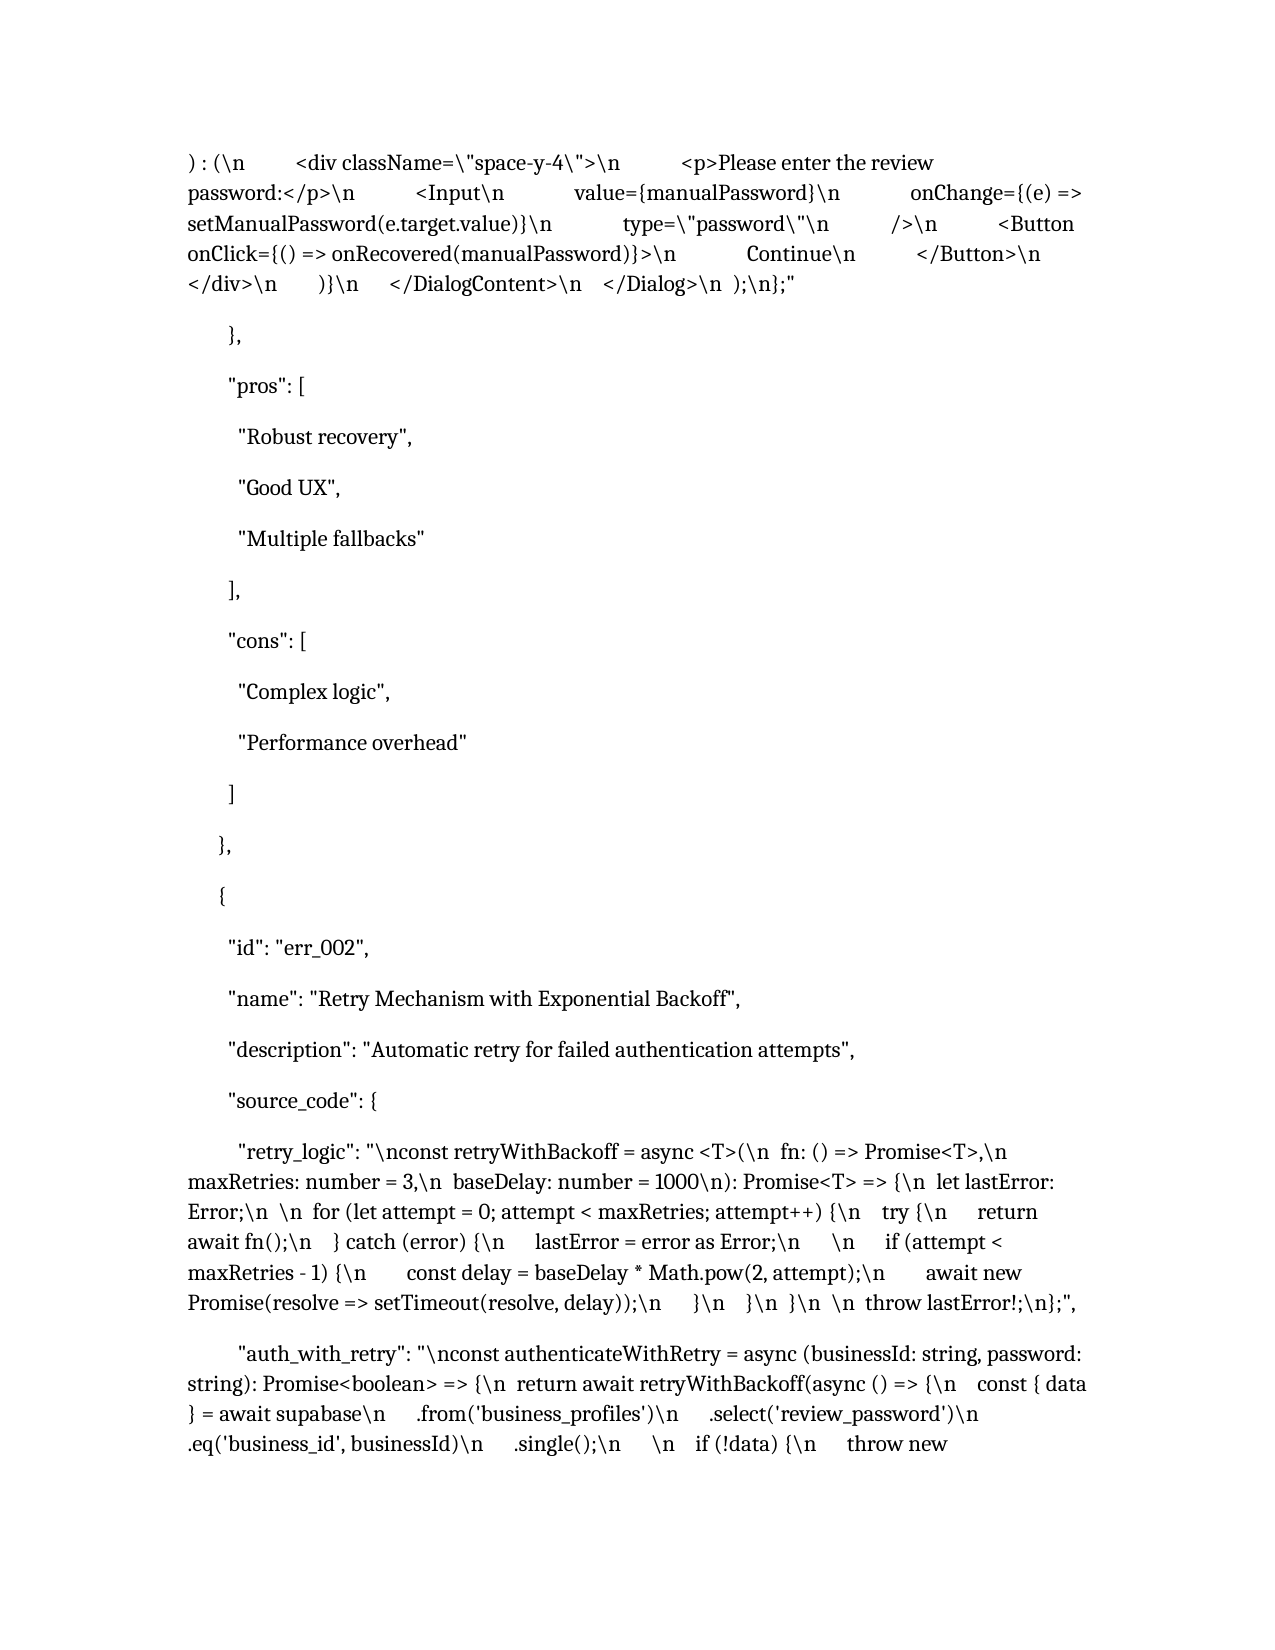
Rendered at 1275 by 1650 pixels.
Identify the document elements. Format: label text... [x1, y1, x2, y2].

text "cons": [ [187, 628, 1087, 654]
text "source_code": { [187, 1087, 1087, 1114]
text "Robust recovery", [187, 424, 1087, 450]
text "Good UX", [187, 475, 1087, 501]
text "Performance overhead" [187, 730, 1087, 757]
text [187, 150, 1087, 297]
text ], [187, 577, 1087, 603]
text "Complex logic", [187, 679, 1087, 706]
text ] [187, 781, 1087, 808]
text "pros": [ [187, 373, 1087, 399]
text "id": "err_002", [187, 934, 1087, 961]
text }, [187, 832, 1087, 859]
text { [187, 883, 1087, 910]
text }, [187, 322, 1087, 348]
text "name": "Retry Mechanism with Exponential Backoff", [187, 985, 1087, 1012]
text "retry_logic": "\nconst retryWithBackoff = async <T>(\n fn: () => Promise<T>,\n maxRetries: number = 3,\n baseDelay: number = 1000\n): Promise<T> => {\n let lastError: Error;\n \n for (let attempt = 0; attempt < maxRetries; attempt++) {\n try {\n return await fn();\n } catch (error) {\n lastError = error as Error;\n \n if (attempt < maxRetries - 1) {\n const delay = baseDelay * Math.pow(2, attempt);\n await new Promise(resolve => setTimeout(resolve, delay));\n }\n }\n }\n \n throw lastError!;\n};", [187, 1138, 1087, 1316]
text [187, 1341, 1087, 1458]
text "Multiple fallbacks" [187, 526, 1087, 552]
text "description": "Automatic retry for failed authentication attempts", [187, 1036, 1087, 1063]
